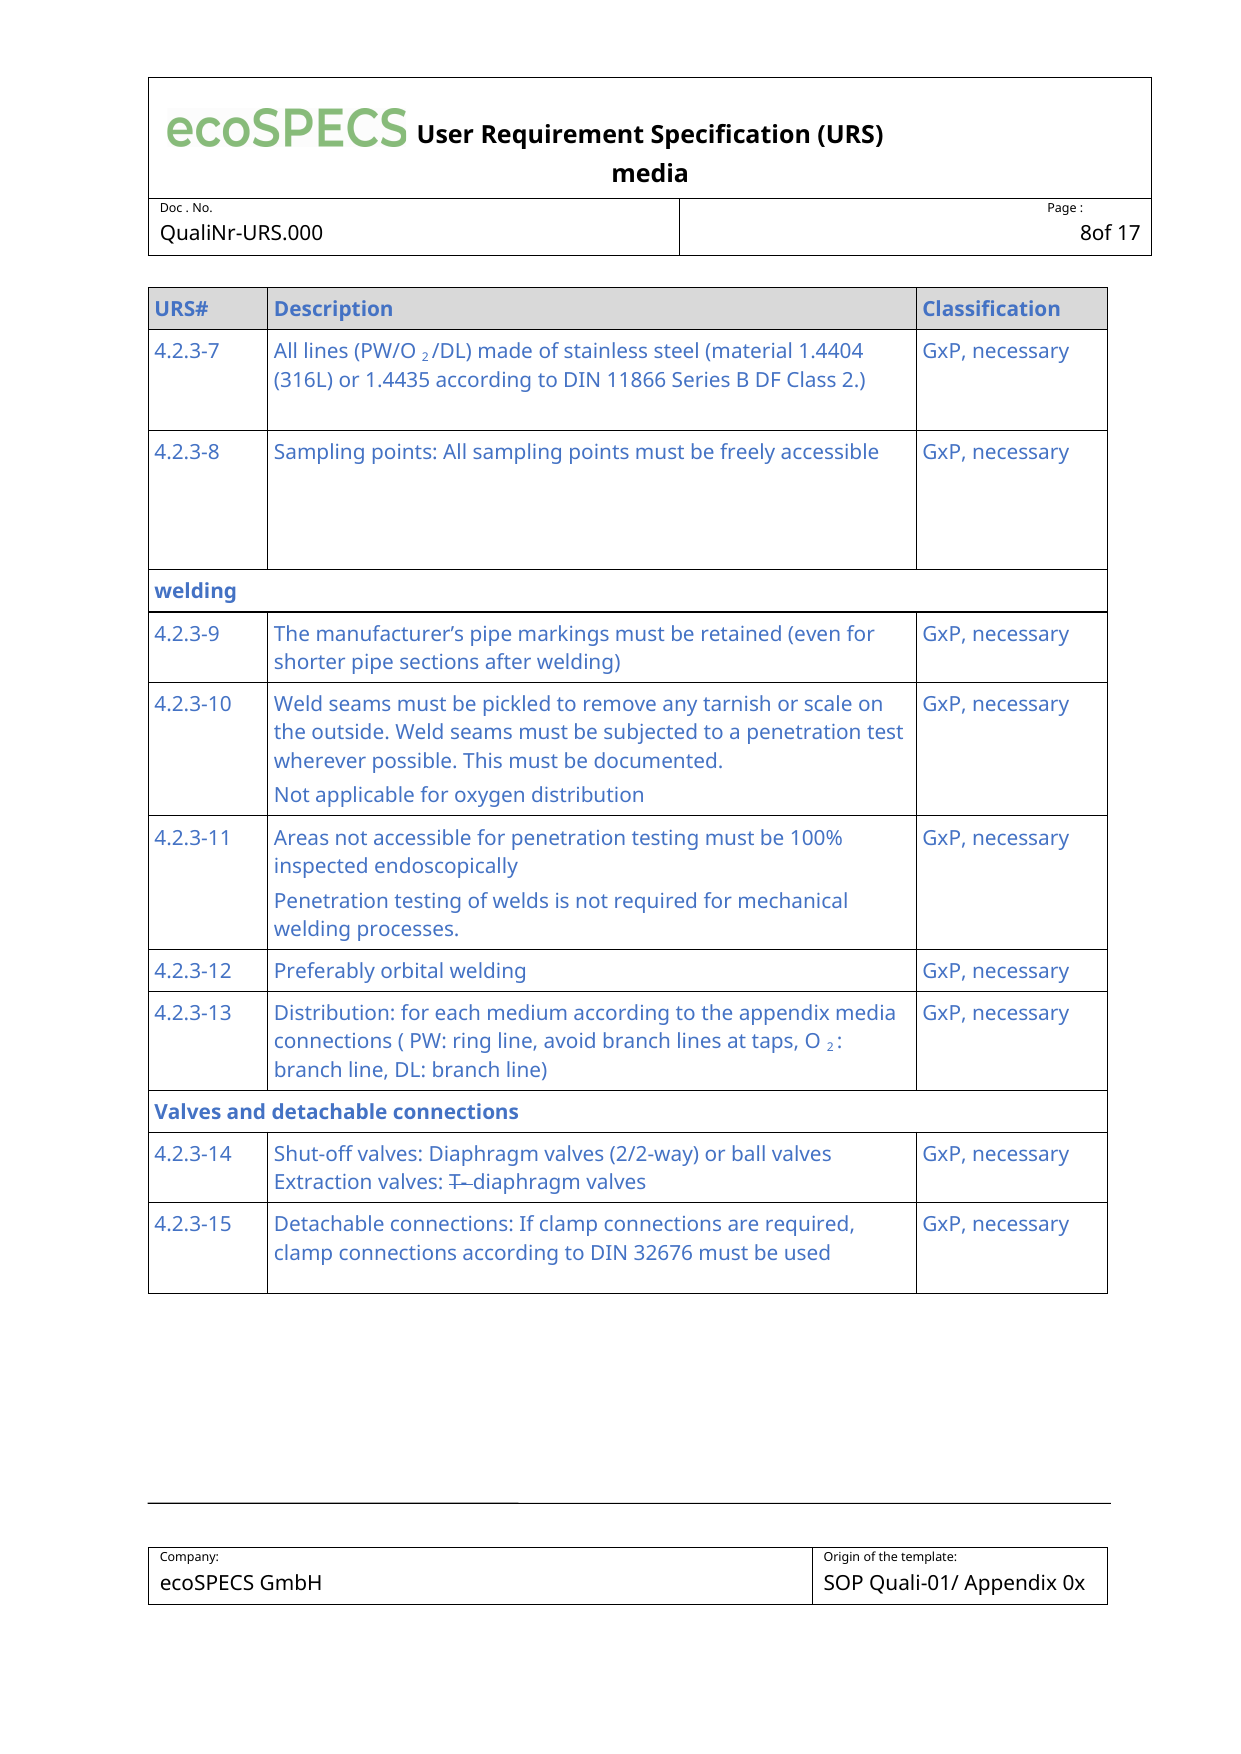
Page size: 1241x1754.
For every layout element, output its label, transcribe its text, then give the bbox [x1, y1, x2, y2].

table_cell 4.2.3-13 [149, 992, 267, 1090]
table_cell GxP, necessary [917, 950, 1107, 991]
table_cell Weld seams must be pickled to remove any tarnish or scale on the outside. Weld seams must be subjected to a penetration test wherever possible. This must be documented. Not applicable for oxygen distribution [268, 683, 916, 815]
picture [167, 108, 407, 147]
table_cell GxP, necessary [917, 330, 1107, 429]
table_cell 4.2.3-7 [149, 330, 267, 429]
table_cell Areas not accessible for penetration testing must be 100% inspected endoscopically Penetration testing of welds is not required for mechanical welding processes. [268, 816, 916, 949]
table_cell GxP, necessary [917, 431, 1107, 569]
table_cell 4.2.3-15 [149, 1203, 267, 1293]
table_cell Distribution: for each medium according to the appendix media connections ( PW: ring line, avoid branch lines at taps, O 2 : branch line, DL: branch line) [268, 992, 916, 1090]
table_cell 4.2.3-8​ [149, 431, 267, 569]
table_cell welding [149, 570, 1107, 611]
table_cell 4.2.3-10 [149, 683, 267, 815]
table_cell Detachable connections: If clamp connections are required, clamp connections according to DIN 32676 must be used [268, 1203, 916, 1293]
table_cell GxP, necessary [917, 1133, 1107, 1202]
table_cell Valves and detachable connections [149, 1091, 1107, 1132]
table_cell GxP, necessary [917, 683, 1107, 815]
table_cell Sampling points: All sampling points must be freely accessible [268, 431, 916, 569]
table_cell Shut-off valves: Diaphragm valves (2/2-way) or ball valves Extraction valves: T- diaphragm valves [268, 1133, 916, 1202]
table_cell GxP, necessary [917, 1203, 1107, 1293]
table_cell The manufacturer’s pipe markings must be retained (even for shorter pipe sections after welding) [268, 613, 916, 682]
table_cell All lines (PW/O 2 /DL) made of stainless steel (material 1.4404 (316L) or 1.4435 according to DIN 11866 Series B DF Class 2.) [268, 330, 916, 429]
table_header URS# [149, 288, 267, 329]
table_cell GxP, necessary [917, 613, 1107, 682]
table_cell 4.2.3-11 [149, 816, 267, 949]
table_header Description [268, 288, 916, 329]
table_cell Preferably orbital welding [268, 950, 916, 991]
table_header Classification [917, 288, 1107, 329]
table_cell 4.2.3-12 [149, 950, 267, 991]
table_cell 4.2.3-9 [149, 613, 267, 682]
table_cell 4.2.3-14 [149, 1133, 267, 1202]
table_cell GxP, necessary [917, 816, 1107, 949]
table_cell GxP, necessary [917, 992, 1107, 1090]
